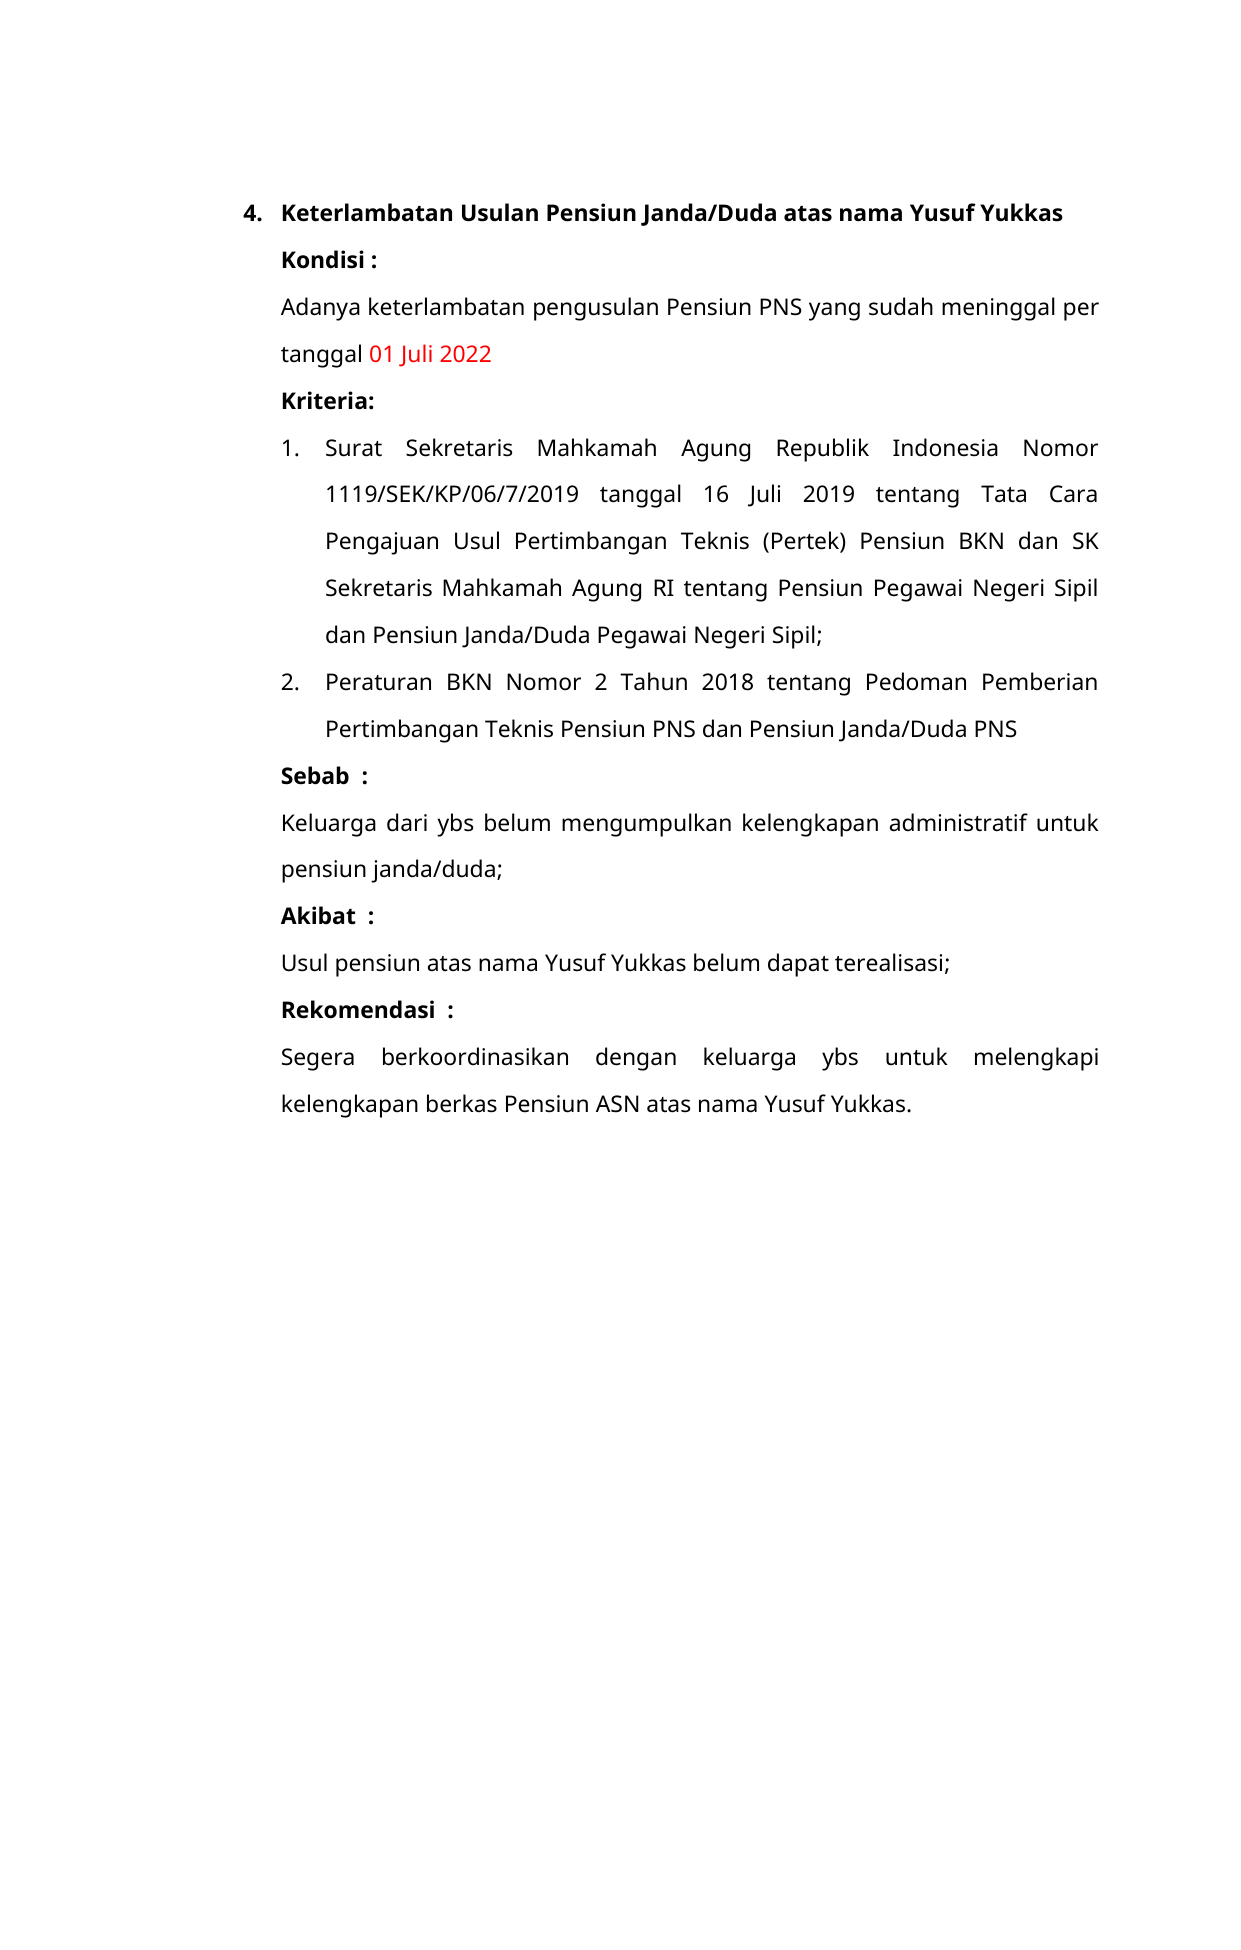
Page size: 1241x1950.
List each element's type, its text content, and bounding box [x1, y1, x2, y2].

text Usul pensiun atas nama Yusuf Yukkas belum dapat terealisasi; [281, 947, 1099, 978]
text Kriteria: [281, 384, 1099, 416]
text Akibat : [281, 900, 1099, 931]
text Adanya keterlambatan pengusulan Pensiun PNS yang sudah meninggal per tanggal 01 Juli 2022 [281, 291, 1099, 369]
list Keterlambatan Usulan Pensiun Janda/Duda atas nama Yusuf Yukkas [243, 197, 1093, 228]
text Kondisi : [281, 244, 1099, 275]
text Keluarga dari ybs belum mengumpulkan kelengkapan administratif untuk pensiun janda/duda; [281, 806, 1099, 884]
text Segera berkoordinasikan dengan keluarga ybs untuk melengkapi kelengkapan berkas Pensiun ASN atas nama Yusuf Yukkas. [281, 1041, 1099, 1119]
text Sebab : [281, 759, 1099, 791]
text 2. Peraturan BKN Nomor 2 Tahun 2018 tentang Pedoman Pemberian Pertimbangan Teknis Pensiun PNS dan Pensiun Janda/Duda PNS [281, 666, 1099, 744]
text 1. Surat Sekretaris Mahkamah Agung Republik Indonesia Nomor 1119/SEK/KP/06/7/2019 tanggal 16 Juli 2019 tentang Tata Cara Pengajuan Usul Pertimbangan Teknis (Pertek) Pensiun BKN dan SK Sekretaris Mahkamah Agung RI tentang Pensiun Pegawai Negeri Sipil dan Pensiun Janda/Duda Pegawai Negeri Sipil; [281, 431, 1099, 650]
text Rekomendasi : [281, 994, 1099, 1025]
